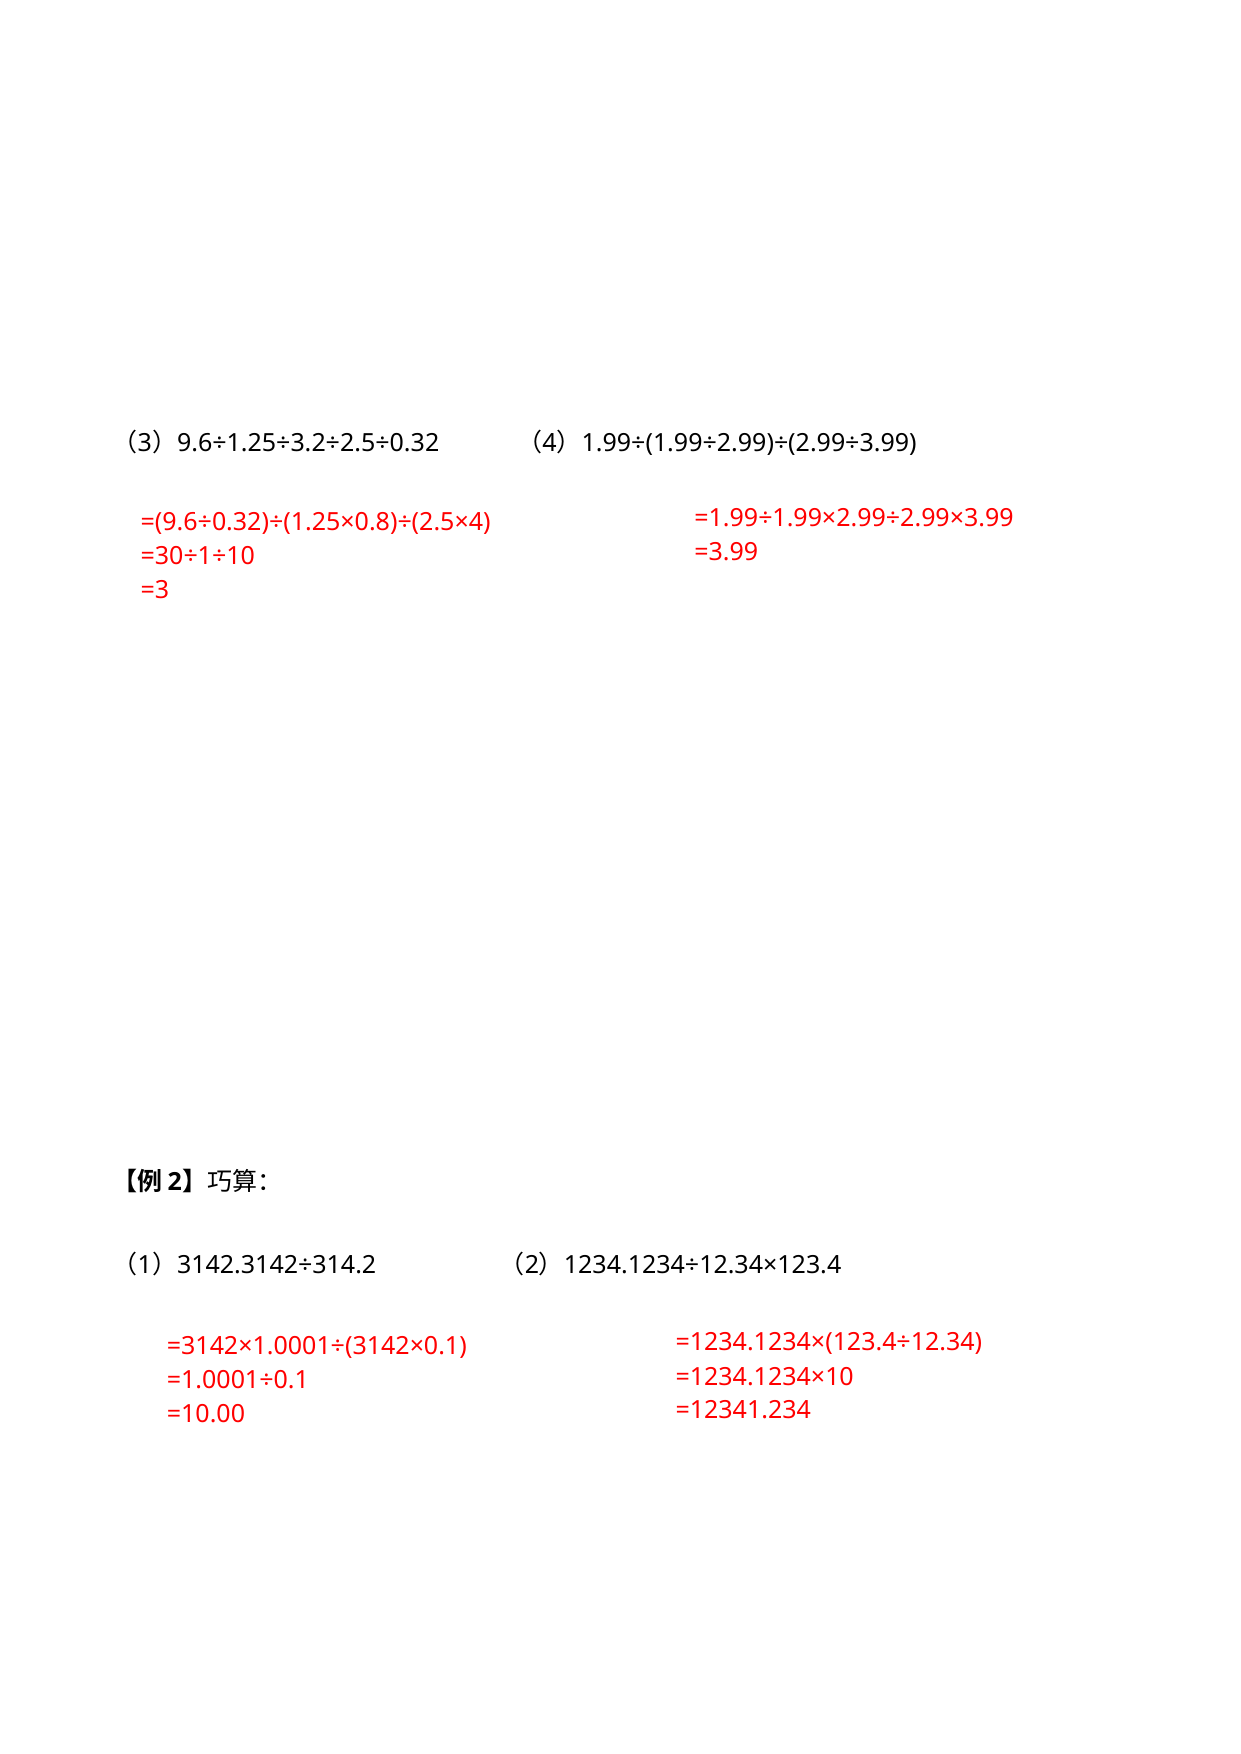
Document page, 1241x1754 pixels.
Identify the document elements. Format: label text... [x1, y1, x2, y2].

text 【例2】巧算： [112, 1147, 1128, 1212]
text （1）3142.3142÷314.2 （2）1234.1234÷12.34×123.4 [112, 1230, 1128, 1295]
text （3）9.6÷1.25÷3.2÷2.5÷0.32 （4）1.99÷(1.99÷2.99)÷(2.99÷3.99) [112, 408, 1128, 473]
